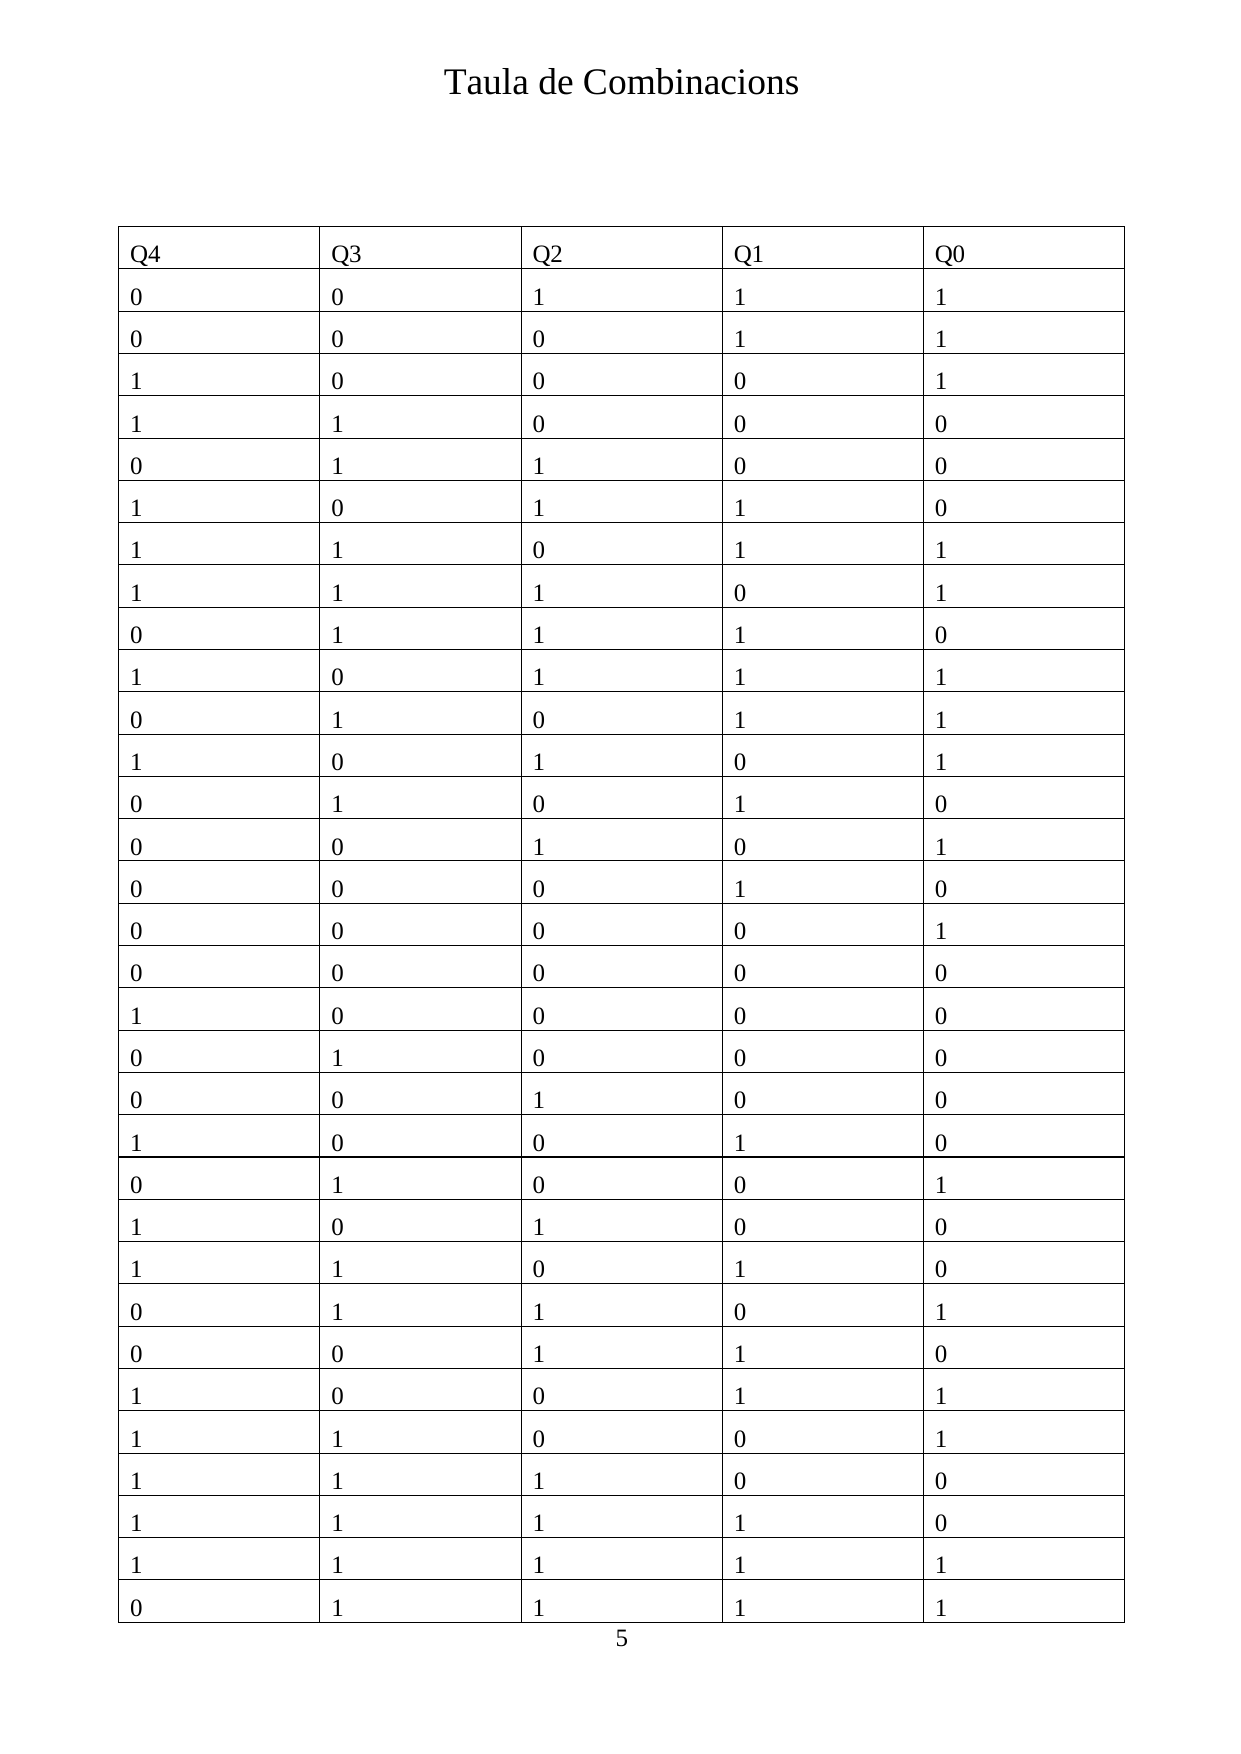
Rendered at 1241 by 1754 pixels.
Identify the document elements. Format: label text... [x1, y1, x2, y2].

table_cell 0 [320, 819, 521, 860]
table_cell 0 [723, 1073, 923, 1114]
table_cell 1 [320, 1538, 521, 1579]
table_cell 1 [119, 1242, 319, 1283]
table_cell 0 [924, 1496, 1124, 1537]
table_cell 0 [522, 692, 722, 733]
table_cell 1 [924, 1411, 1124, 1452]
table_cell 0 [320, 354, 521, 395]
table_header Q4 [119, 227, 319, 268]
table_cell 0 [723, 1411, 923, 1452]
table_cell 1 [320, 1284, 521, 1326]
table_cell 1 [723, 1496, 923, 1537]
table_cell 1 [924, 692, 1124, 733]
table_header Q0 [924, 227, 1124, 268]
table_cell 0 [320, 1200, 521, 1241]
table_cell 0 [320, 481, 521, 522]
table_cell 0 [320, 735, 521, 776]
table_cell 1 [924, 312, 1124, 353]
table_cell 1 [723, 777, 923, 818]
table_cell 1 [723, 523, 923, 564]
table_cell 0 [723, 904, 923, 945]
table_cell 1 [320, 396, 521, 437]
table_cell 0 [320, 946, 521, 987]
table_cell 0 [924, 1327, 1124, 1368]
table_cell 1 [522, 565, 722, 607]
table_cell 1 [522, 269, 722, 311]
table_cell 1 [522, 1538, 722, 1579]
table_cell 1 [320, 1158, 521, 1199]
table_cell 0 [522, 1115, 722, 1156]
table_cell 1 [924, 819, 1124, 860]
table_cell 0 [320, 988, 521, 1029]
table_cell 0 [522, 1158, 722, 1199]
table_cell 0 [119, 439, 319, 480]
table_cell 0 [320, 1115, 521, 1156]
table_cell 1 [924, 735, 1124, 776]
table_cell 1 [119, 481, 319, 522]
table_cell 1 [320, 1580, 521, 1622]
table_cell 1 [119, 1200, 319, 1241]
table_cell 0 [723, 946, 923, 987]
table_cell 0 [723, 819, 923, 860]
table_cell 0 [924, 946, 1124, 987]
table_cell 1 [522, 650, 722, 691]
table_cell 0 [924, 396, 1124, 437]
table_cell 0 [119, 946, 319, 987]
table_cell 1 [320, 523, 521, 564]
table_cell 1 [522, 439, 722, 480]
table_cell 0 [723, 1454, 923, 1495]
table_cell 1 [924, 523, 1124, 564]
table_cell 0 [119, 861, 319, 903]
table_cell 0 [924, 608, 1124, 649]
table_cell 0 [924, 861, 1124, 903]
table_cell 1 [522, 1496, 722, 1537]
table_cell 1 [119, 354, 319, 395]
table_cell 0 [522, 1411, 722, 1452]
table_cell 1 [119, 396, 319, 437]
table_cell 1 [522, 608, 722, 649]
table_cell 1 [723, 1242, 923, 1283]
table_cell 0 [320, 904, 521, 945]
table_cell 1 [723, 312, 923, 353]
table_cell 1 [522, 735, 722, 776]
table_header Q1 [723, 227, 923, 268]
table_cell 1 [522, 1284, 722, 1326]
text Taula de Combinacions [118, 59, 1125, 102]
table_cell 1 [522, 1580, 722, 1622]
table_cell 1 [723, 608, 923, 649]
table_cell 0 [119, 819, 319, 860]
table_cell 0 [723, 565, 923, 607]
table_cell 1 [522, 819, 722, 860]
table_cell 0 [723, 1158, 923, 1199]
table_cell 1 [924, 1158, 1124, 1199]
table_cell 0 [320, 1073, 521, 1114]
table_cell 0 [320, 861, 521, 903]
table_cell 1 [924, 1284, 1124, 1326]
table_cell 1 [924, 565, 1124, 607]
table_cell 0 [723, 1200, 923, 1241]
table_cell 0 [320, 312, 521, 353]
table_cell 0 [522, 523, 722, 564]
table_cell 0 [723, 735, 923, 776]
table_cell 1 [522, 1454, 722, 1495]
table_header Q3 [320, 227, 521, 268]
table_cell 1 [119, 650, 319, 691]
table_cell 0 [723, 439, 923, 480]
table_cell 0 [522, 777, 722, 818]
table_cell 0 [119, 1580, 319, 1622]
table_cell 0 [924, 1242, 1124, 1283]
table_cell 1 [522, 481, 722, 522]
table_cell 1 [119, 735, 319, 776]
table_cell 0 [119, 1284, 319, 1326]
table_cell 1 [924, 269, 1124, 311]
table_cell 1 [723, 1580, 923, 1622]
table_cell 0 [924, 1454, 1124, 1495]
table_cell 1 [119, 565, 319, 607]
table_cell 0 [119, 1073, 319, 1114]
table_cell 1 [924, 904, 1124, 945]
table_cell 1 [320, 608, 521, 649]
table_cell 0 [119, 1158, 319, 1199]
table_cell 0 [723, 988, 923, 1029]
table_cell 0 [924, 1031, 1124, 1072]
table_cell 1 [119, 523, 319, 564]
table_cell 1 [924, 354, 1124, 395]
table_cell 0 [924, 1115, 1124, 1156]
table_cell 1 [924, 1580, 1124, 1622]
table_cell 0 [723, 1031, 923, 1072]
table_cell 1 [320, 439, 521, 480]
table_cell 0 [723, 354, 923, 395]
table_cell 0 [119, 777, 319, 818]
table_cell 1 [119, 1496, 319, 1537]
table_cell 0 [723, 1284, 923, 1326]
table_cell 1 [723, 1538, 923, 1579]
table_cell 1 [119, 988, 319, 1029]
table_cell 1 [723, 269, 923, 311]
table_cell 1 [723, 1115, 923, 1156]
table_cell 1 [723, 1369, 923, 1410]
table_cell 1 [119, 1538, 319, 1579]
table_cell 1 [320, 1242, 521, 1283]
table_cell 0 [119, 608, 319, 649]
table_cell 1 [723, 650, 923, 691]
table_cell 1 [723, 861, 923, 903]
table_cell 0 [522, 1369, 722, 1410]
table_cell 1 [320, 565, 521, 607]
table_cell 0 [522, 354, 722, 395]
table_cell 1 [119, 1411, 319, 1452]
table_cell 0 [320, 1327, 521, 1368]
table_cell 1 [320, 777, 521, 818]
table_cell 0 [924, 439, 1124, 480]
table_cell 0 [522, 904, 722, 945]
table_cell 0 [119, 692, 319, 733]
table_cell 0 [320, 1369, 521, 1410]
table_cell 0 [119, 1031, 319, 1072]
table_cell 0 [924, 1200, 1124, 1241]
table_cell 1 [320, 1454, 521, 1495]
table_cell 1 [924, 650, 1124, 691]
table_header Q2 [522, 227, 722, 268]
table_cell 0 [522, 988, 722, 1029]
table_cell 1 [723, 481, 923, 522]
table_cell 0 [119, 904, 319, 945]
table_cell 0 [320, 269, 521, 311]
table_cell 1 [320, 1496, 521, 1537]
table_cell 0 [723, 396, 923, 437]
table_cell 1 [119, 1115, 319, 1156]
table_cell 0 [924, 1073, 1124, 1114]
table_cell 0 [522, 312, 722, 353]
table_cell 1 [320, 1411, 521, 1452]
table_cell 0 [119, 312, 319, 353]
table_cell 0 [924, 481, 1124, 522]
table_cell 0 [522, 1242, 722, 1283]
table_cell 0 [924, 988, 1124, 1029]
table_cell 1 [320, 692, 521, 733]
table_cell 0 [522, 396, 722, 437]
table_cell 0 [119, 1327, 319, 1368]
table_cell 1 [924, 1369, 1124, 1410]
table_cell 0 [522, 1031, 722, 1072]
table_cell 1 [723, 692, 923, 733]
table_cell 1 [522, 1073, 722, 1114]
table_cell 0 [924, 777, 1124, 818]
table_cell 1 [119, 1369, 319, 1410]
table_cell 1 [924, 1538, 1124, 1579]
table_cell 1 [522, 1327, 722, 1368]
table_cell 0 [522, 861, 722, 903]
table_cell 1 [723, 1327, 923, 1368]
table_cell 1 [522, 1200, 722, 1241]
table_cell 0 [320, 650, 521, 691]
table_cell 1 [320, 1031, 521, 1072]
table_cell 0 [119, 269, 319, 311]
table_cell 1 [119, 1454, 319, 1495]
table_cell 0 [522, 946, 722, 987]
